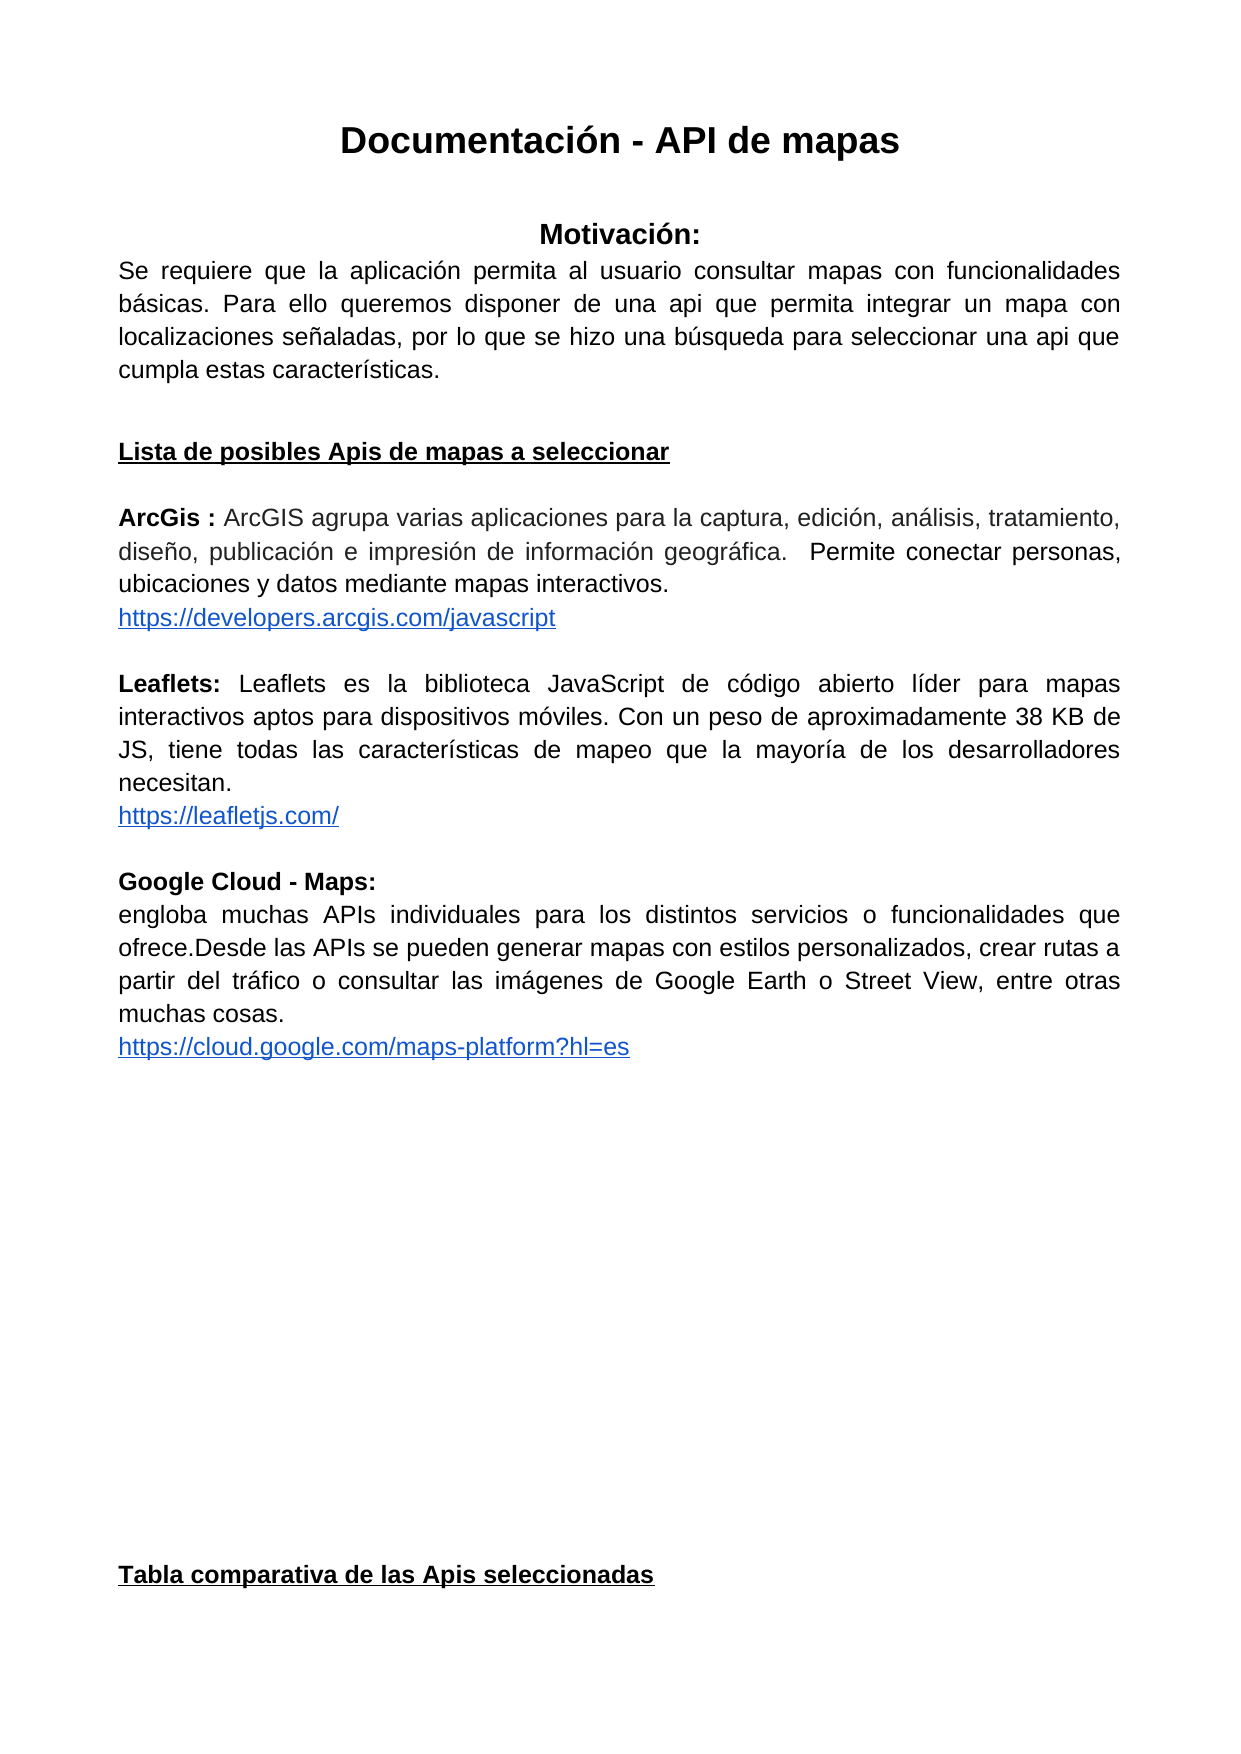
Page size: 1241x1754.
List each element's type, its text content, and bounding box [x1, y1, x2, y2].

text https://leafletjs.com/ [118, 801, 1122, 829]
text Motivación: [118, 217, 1122, 251]
text Se requiere que la aplicación permita al usuario consultar mapas con funcionalidades básicas. Para ello queremos disponer de una api que permita integrar un mapa con localizaciones señaladas, por lo que se hizo una búsqueda para seleccionar una api que cumpla estas características. [118, 256, 1122, 383]
text https://cloud.google.com/maps-platform?hl=es [118, 1032, 1122, 1061]
text https://developers.arcgis.com/javascript [118, 602, 1122, 631]
text Documentación - API de mapas [118, 118, 1122, 161]
text Lista de posibles Apis de mapas a seleccionar [118, 437, 1122, 466]
text Google Cloud - Maps: [118, 867, 1122, 895]
text Leaflets: Leaflets es la biblioteca JavaScript de código abierto líder para mapas interactivos aptos para dispositivos móviles. Con un peso de aproximadamente 38 KB de JS, tiene todas las características de mapeo que la mayoría de los desarrolladores necesitan. [118, 668, 1122, 796]
text ArcGis : ArcGIS agrupa varias aplicaciones para la captura, edición, análisis, tratamiento, diseño, publicación e impresión de información geográfica. Permite conectar personas, ubicaciones y datos mediante mapas interactivos. [118, 503, 1122, 598]
text engloba muchas APIs individuales para los distintos servicios o funcionalidades que ofrece.Desde las APIs se pueden generar mapas con estilos personalizados, crear rutas a partir del tráfico o consultar las imágenes de Google Earth o Street View, entre otras muchas cosas. [118, 994, 1122, 1027]
text Tabla comparativa de las Apis seleccionadas [118, 1560, 1122, 1589]
